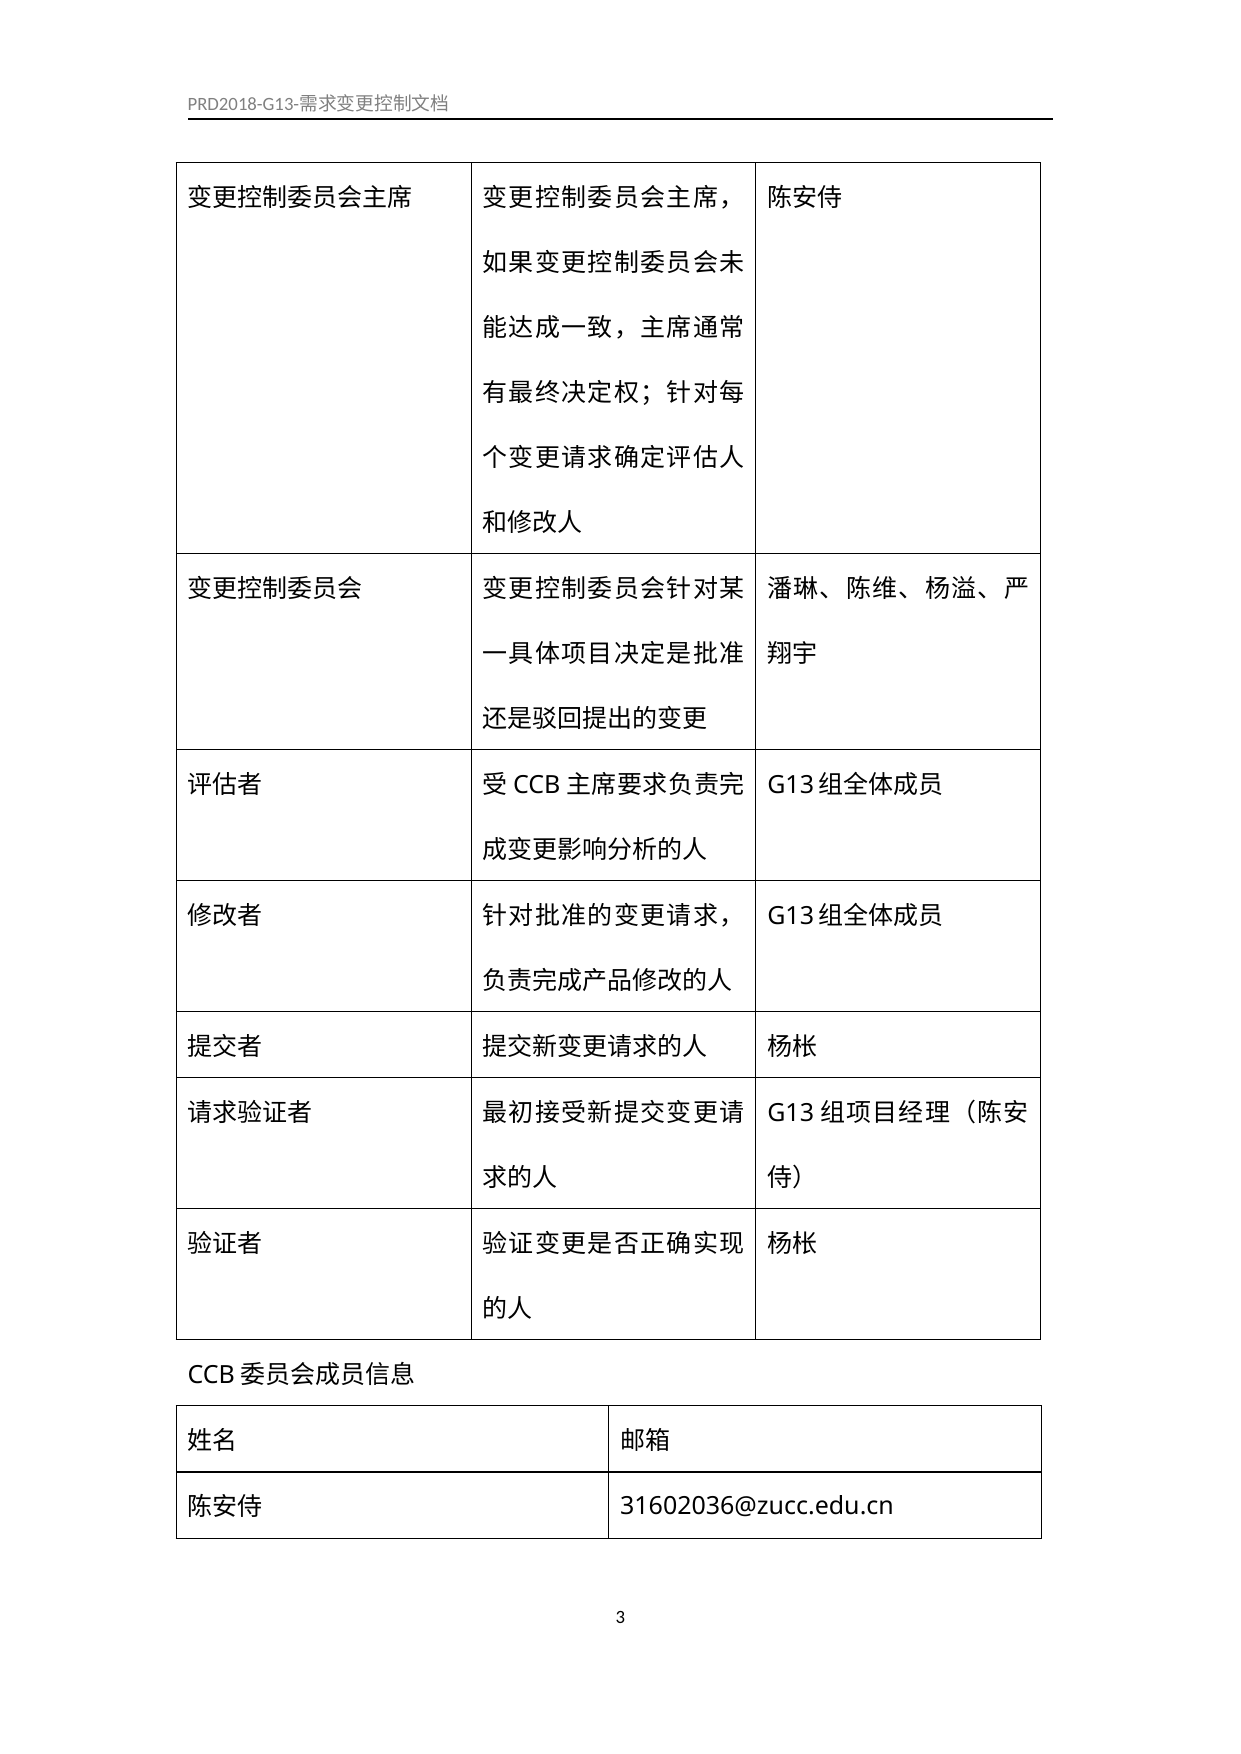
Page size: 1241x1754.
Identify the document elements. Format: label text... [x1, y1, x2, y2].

table_cell 杨枨 [756, 1209, 1040, 1339]
table_cell 变更控制委员会 [177, 554, 471, 749]
table_cell 针对批准的变更请求，负责完成产品修改的人 [472, 881, 755, 1011]
table_header 姓名 [177, 1406, 608, 1471]
table_header 邮箱 [609, 1406, 1041, 1471]
table_cell 修改者 [177, 881, 471, 1011]
text CCB委员会成员信息 [187, 1340, 1053, 1405]
table_cell 变更控制委员会主席 [177, 163, 471, 553]
table_cell 最初接受新提交变更请求的人 [472, 1078, 755, 1208]
table_cell 变更控制委员会主席，如果变更控制委员会未能达成一致，主席通常有最终决定权；针对每个变更请求确定评估人和修改人 [472, 163, 755, 553]
table_cell 陈安侍 [177, 1473, 608, 1537]
table_cell 提交新变更请求的人 [472, 1012, 755, 1077]
table_cell 变更控制委员会针对某一具体项目决定是批准还是驳回提出的变更 [472, 554, 755, 749]
table_cell 潘琳、陈维、杨溢、严翔宇 [756, 554, 1040, 749]
table_cell 提交者 [177, 1012, 471, 1077]
table_cell 陈安侍 [756, 163, 1040, 553]
table_cell G13组全体成员 [756, 750, 1040, 880]
table_cell 验证者 [177, 1209, 471, 1339]
table_cell 受CCB主席要求负责完成变更影响分析的人 [472, 750, 755, 880]
table_cell 请求验证者 [177, 1078, 471, 1208]
table_cell 评估者 [177, 750, 471, 880]
table_cell 杨枨 [756, 1012, 1040, 1077]
table_cell G13组项目经理（陈安侍） [756, 1078, 1040, 1208]
table_cell 31602036@zucc.edu.cn [609, 1473, 1041, 1537]
table_cell G13组全体成员 [756, 881, 1040, 1011]
table_cell 验证变更是否正确实现的人 [472, 1209, 755, 1339]
